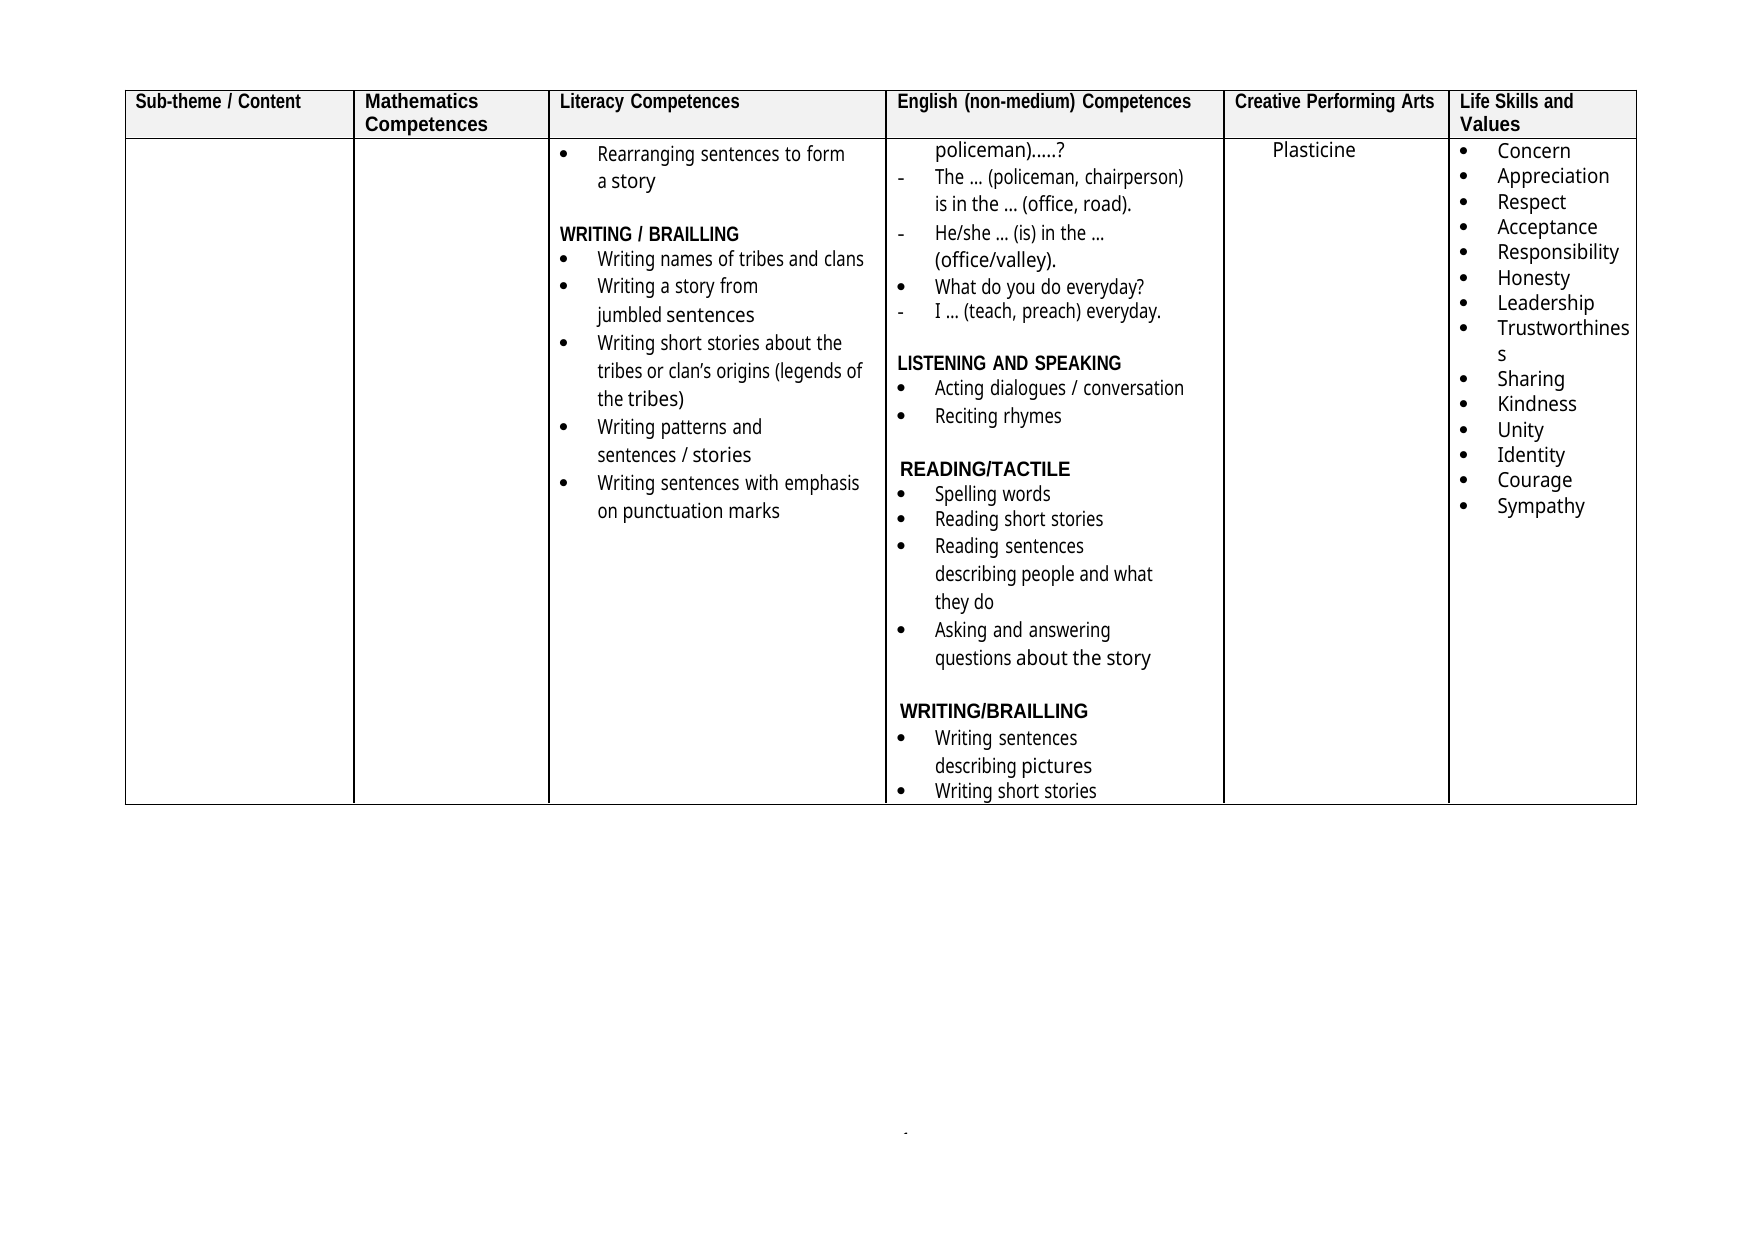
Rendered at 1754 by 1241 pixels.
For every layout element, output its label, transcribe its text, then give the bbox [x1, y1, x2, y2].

table_cell Concern Appreciation Respect Acceptance Responsibility Honesty Leadership Trustworthiness Sharing Kindness Unity Identity Courage Sympathy [1450, 139, 1636, 803]
table_header Literacy Competences [550, 91, 885, 137]
table_header English (non-medium) Competences [887, 91, 1223, 137]
table_header Creative Performing Arts [1225, 91, 1448, 137]
table_cell [355, 139, 548, 803]
table_header Sub-theme / Content [126, 91, 353, 137]
table_cell policeman) ? The … (policeman, chairperson) is in the … (office, road). He/she … (is) in the … (office/valley). What do you do everyday? - I … (teach, preach) everyday. LISTENING AND SPEAKING Acting dialogues / conversation Reciting rhymes READING/TACTILE Spelling words Reading short stories Reading sentences describing people and what they do Asking and answering questions about the story WRITING/BRAILLING Writing sentences describing pictures Writing short stories [887, 139, 1223, 803]
table_cell Rearranging sentences to form a story WRITING / BRAILLING Writing names of tribes and clans Writing a story from jumbled sentences Writing short stories about the tribes or clan’s origins (legends of the tribes) Writing patterns and sentences / stories Writing sentences with emphasis on punctuation marks [550, 139, 885, 803]
table_cell Plasticine [1225, 139, 1448, 803]
table_cell [126, 139, 353, 803]
table_header Life Skills and Values [1450, 91, 1636, 137]
table_header Mathematics Competences [355, 91, 548, 137]
